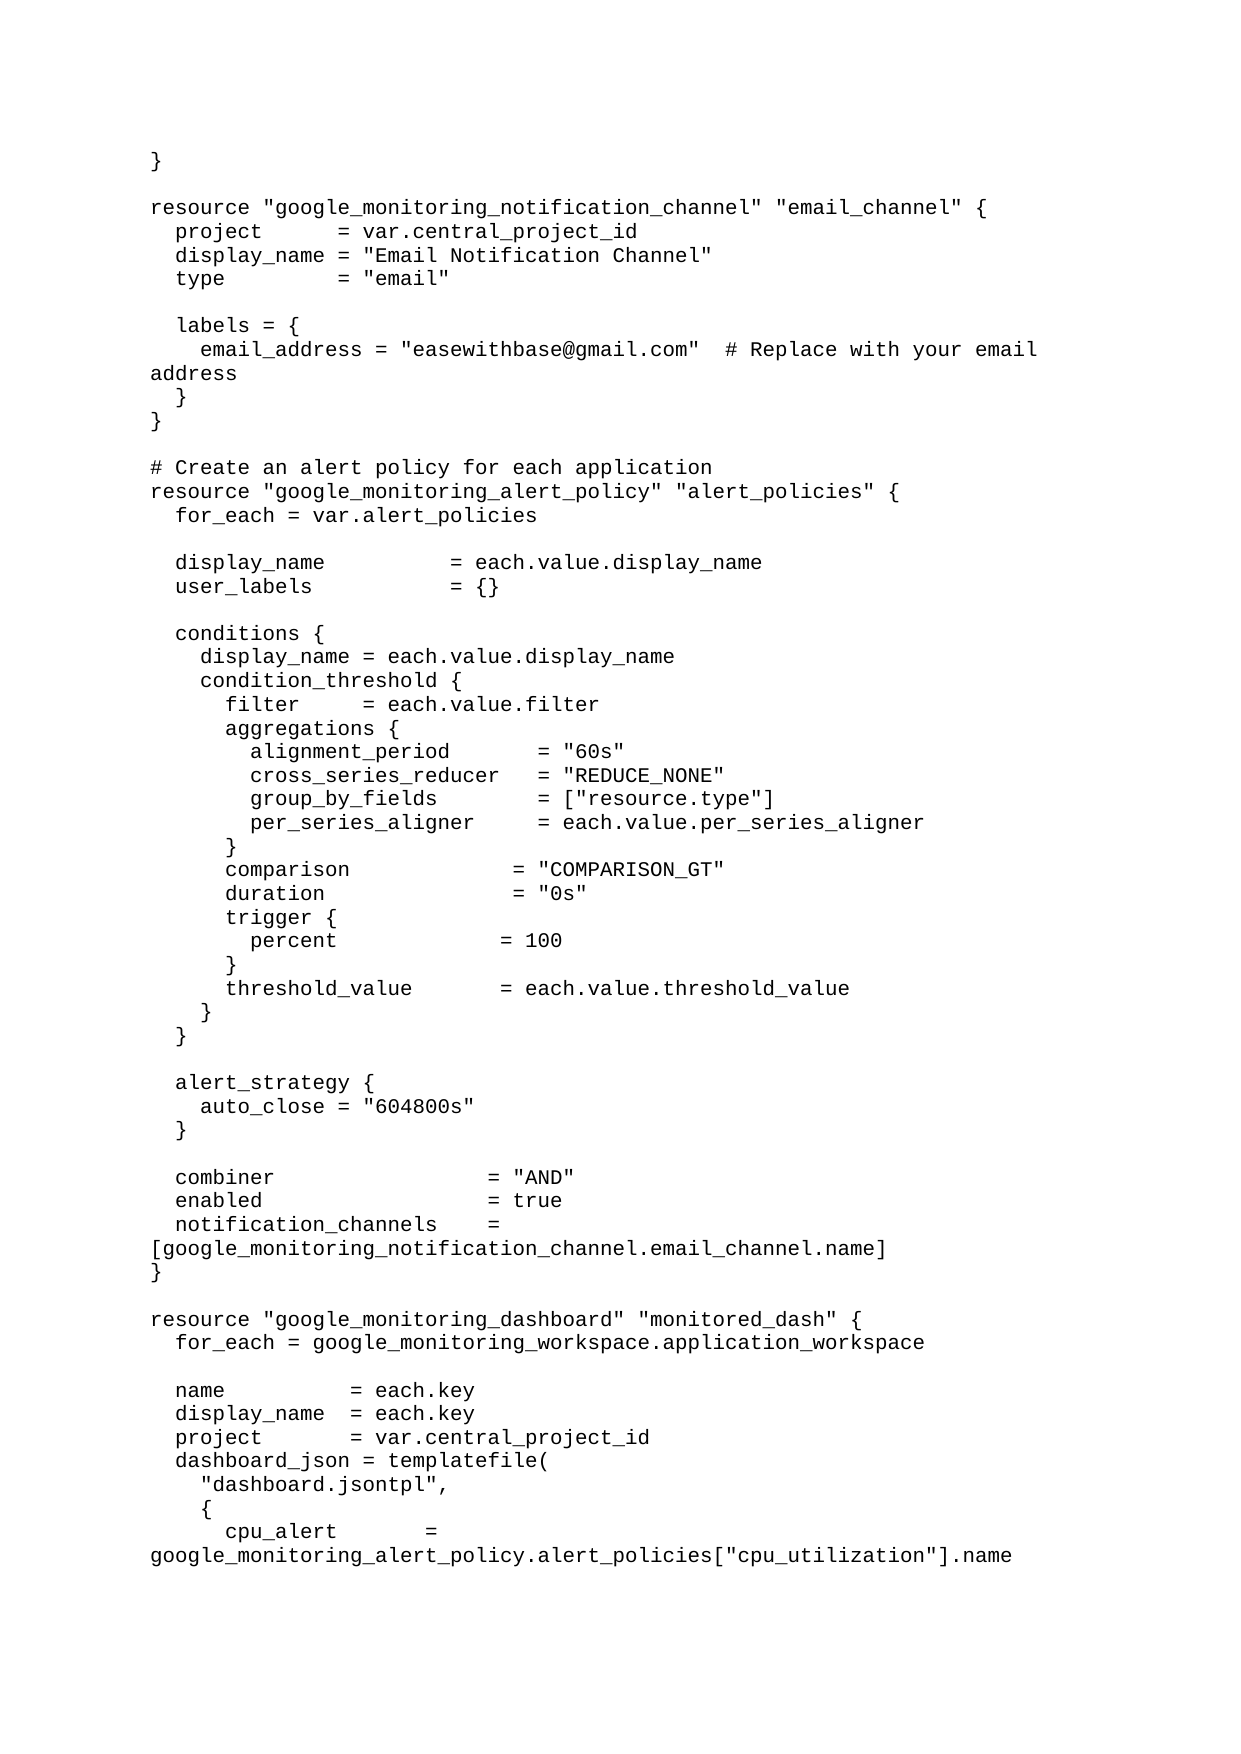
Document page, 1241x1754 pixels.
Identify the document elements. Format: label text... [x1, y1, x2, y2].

text for_each = google_monitoring_workspace.application_workspace [150, 1332, 1090, 1356]
text } [150, 836, 1090, 859]
text } [150, 386, 1090, 410]
text } [150, 1001, 1090, 1025]
text "dashboard.jsontpl", [150, 1474, 1090, 1498]
text trigger { [150, 907, 1090, 930]
text email_address = "easewithbase@gmail.com" # Replace with your email address [150, 339, 1090, 386]
text conditions { [150, 623, 1090, 647]
text for_each = var.alert_policies [150, 505, 1090, 528]
text notification_channels = [google_monitoring_notification_channel.email_channel.name] [150, 1214, 1090, 1261]
text dashboard_json = templatefile( [150, 1451, 1090, 1474]
text comparison = "COMPARISON_GT" [150, 859, 1090, 883]
text project = var.central_project_id [150, 221, 1090, 244]
text combiner = "AND" [150, 1167, 1090, 1190]
text cpu_alert = google_monitoring_alert_policy.alert_policies["cpu_utilization"].name [150, 1521, 1090, 1569]
text display_name = each.key [150, 1403, 1090, 1427]
text alignment_period = "60s" [150, 741, 1090, 765]
text } [150, 1025, 1090, 1048]
text condition_threshold { [150, 670, 1090, 694]
text } [150, 1261, 1090, 1285]
text per_series_aligner = each.value.per_series_aligner [150, 812, 1090, 836]
text display_name = "Email Notification Channel" [150, 244, 1090, 268]
text display_name = each.value.display_name [150, 552, 1090, 576]
text display_name = each.value.display_name [150, 647, 1090, 670]
text duration = "0s" [150, 883, 1090, 907]
text cross_series_reducer = "REDUCE_NONE" [150, 765, 1090, 788]
text # Create an alert policy for each application [150, 457, 1090, 481]
text } [150, 150, 1090, 174]
text group_by_fields = ["resource.type"] [150, 788, 1090, 812]
text threshold_value = each.value.threshold_value [150, 978, 1090, 1001]
text name = each.key [150, 1379, 1090, 1403]
text } [150, 954, 1090, 978]
text user_labels = {} [150, 576, 1090, 599]
text enabled = true [150, 1190, 1090, 1214]
text auto_close = "604800s" [150, 1096, 1090, 1119]
text type = "email" [150, 268, 1090, 292]
text resource "google_monitoring_dashboard" "monitored_dash" { [150, 1309, 1090, 1332]
text filter = each.value.filter [150, 694, 1090, 717]
text resource "google_monitoring_alert_policy" "alert_policies" { [150, 481, 1090, 505]
text { [150, 1498, 1090, 1521]
text alert_strategy { [150, 1072, 1090, 1096]
text } [150, 1119, 1090, 1143]
text aggregations { [150, 717, 1090, 741]
text project = var.central_project_id [150, 1427, 1090, 1451]
text labels = { [150, 316, 1090, 339]
text resource "google_monitoring_notification_channel" "email_channel" { [150, 197, 1090, 221]
text percent = 100 [150, 930, 1090, 954]
text } [150, 410, 1090, 434]
